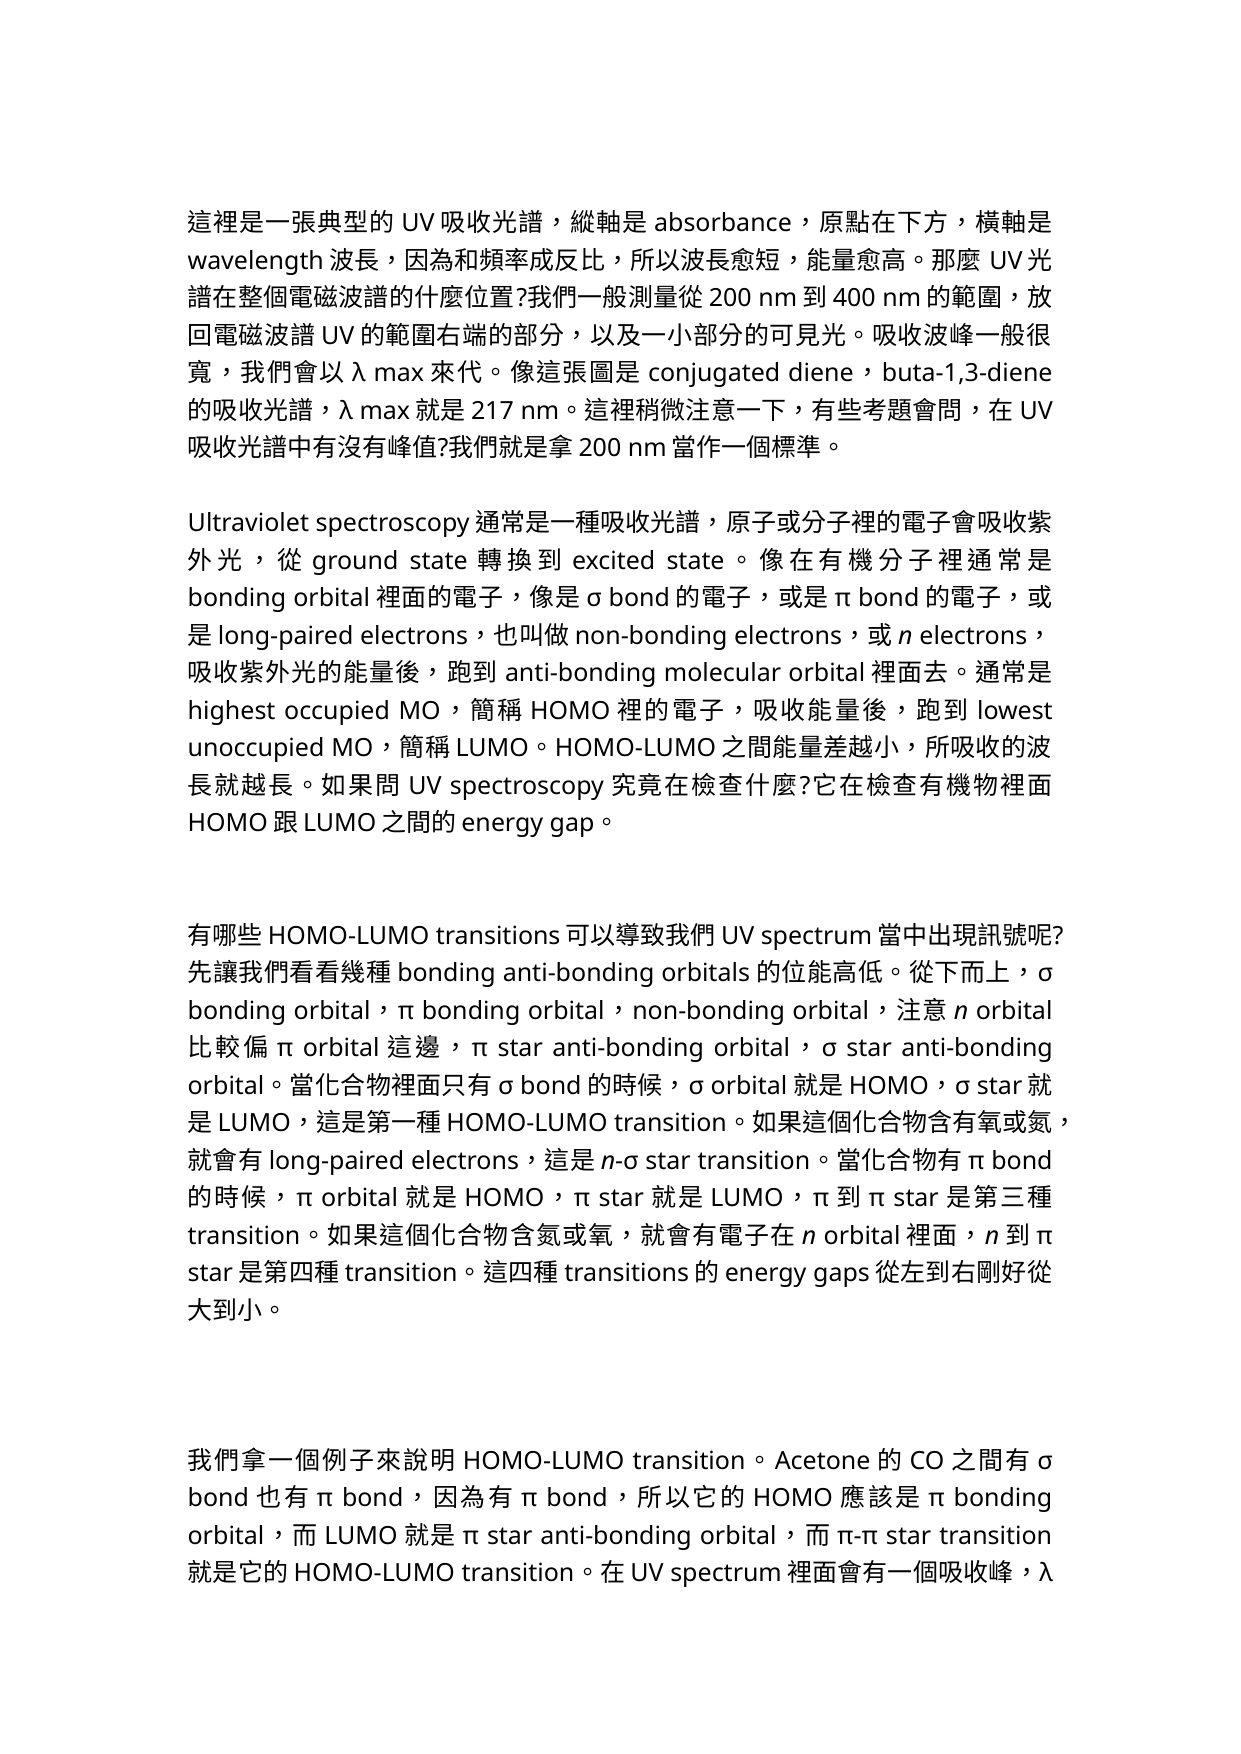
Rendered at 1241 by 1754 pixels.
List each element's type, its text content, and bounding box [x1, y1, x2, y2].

text Ultraviolet spectroscopy通常是一種吸收光譜，原子或分子裡的電子會吸收紫外光，從ground state轉換到excited state。像在有機分子裡通常是bonding orbital裡面的電子，像是σ bond的電子，或是π bond的電子，或是long-paired electrons，也叫做non-bonding electrons，或n electrons，吸收紫外光的能量後，跑到anti-bonding molecular orbital裡面去。通常是highest occupied MO，簡稱HOMO裡的電子，吸收能量後，跑到lowest unoccupied MO，簡稱LUMO。HOMO-LUMO之間能量差越小，所吸收的波長就越長。如果問UV spectroscopy究竟在檢查什麼?它在檢查有機物裡面HOMO跟LUMO之間的energy gap。 [187, 502, 1053, 839]
text 這裡是一張典型的UV吸收光譜，縱軸是absorbance，原點在下方，橫軸是wavelength波長，因為和頻率成反比，所以波長愈短，能量愈高。那麼UV光譜在整個電磁波譜的什麼位置?我們一般測量從200 nm到400 nm的範圍，放回電磁波譜UV的範圍右端的部分，以及一小部分的可見光。吸收波峰一般很寬，我們會以λ max來代。像這張圖是conjugated diene，buta-1,3-diene的吸收光譜，λ max就是217 nm。這裡稍微注意一下，有些考題會問，在UV吸收光譜中有沒有峰值?我們就是拿200 nm當作一個標準。 [187, 202, 1053, 464]
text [187, 1439, 1053, 1589]
text 有哪些HOMO-LUMO transitions可以導致我們UV spectrum當中出現訊號呢?先讓我們看看幾種bonding anti-bonding orbitals的位能高低。從下而上，σ bonding orbital，π bonding orbital，non-bonding orbital，注意n orbital比較偏π orbital這邊，π star anti-bonding orbital，σ star anti-bonding orbital。當化合物裡面只有σ bond的時候，σ orbital就是HOMO，σ star就是LUMO，這是第一種HOMO-LUMO transition。如果這個化合物含有氧或氮，就會有long-paired electrons，這是n-σ star transition。當化合物有π bond的時候，π orbital就是HOMO，π star就是LUMO，π到π star是第三種transition。如果這個化合物含氮或氧，就會有電子在n orbital裡面，n到π star是第四種transition。這四種transitions的energy gaps從左到右剛好從大到小。 [187, 914, 1053, 1327]
